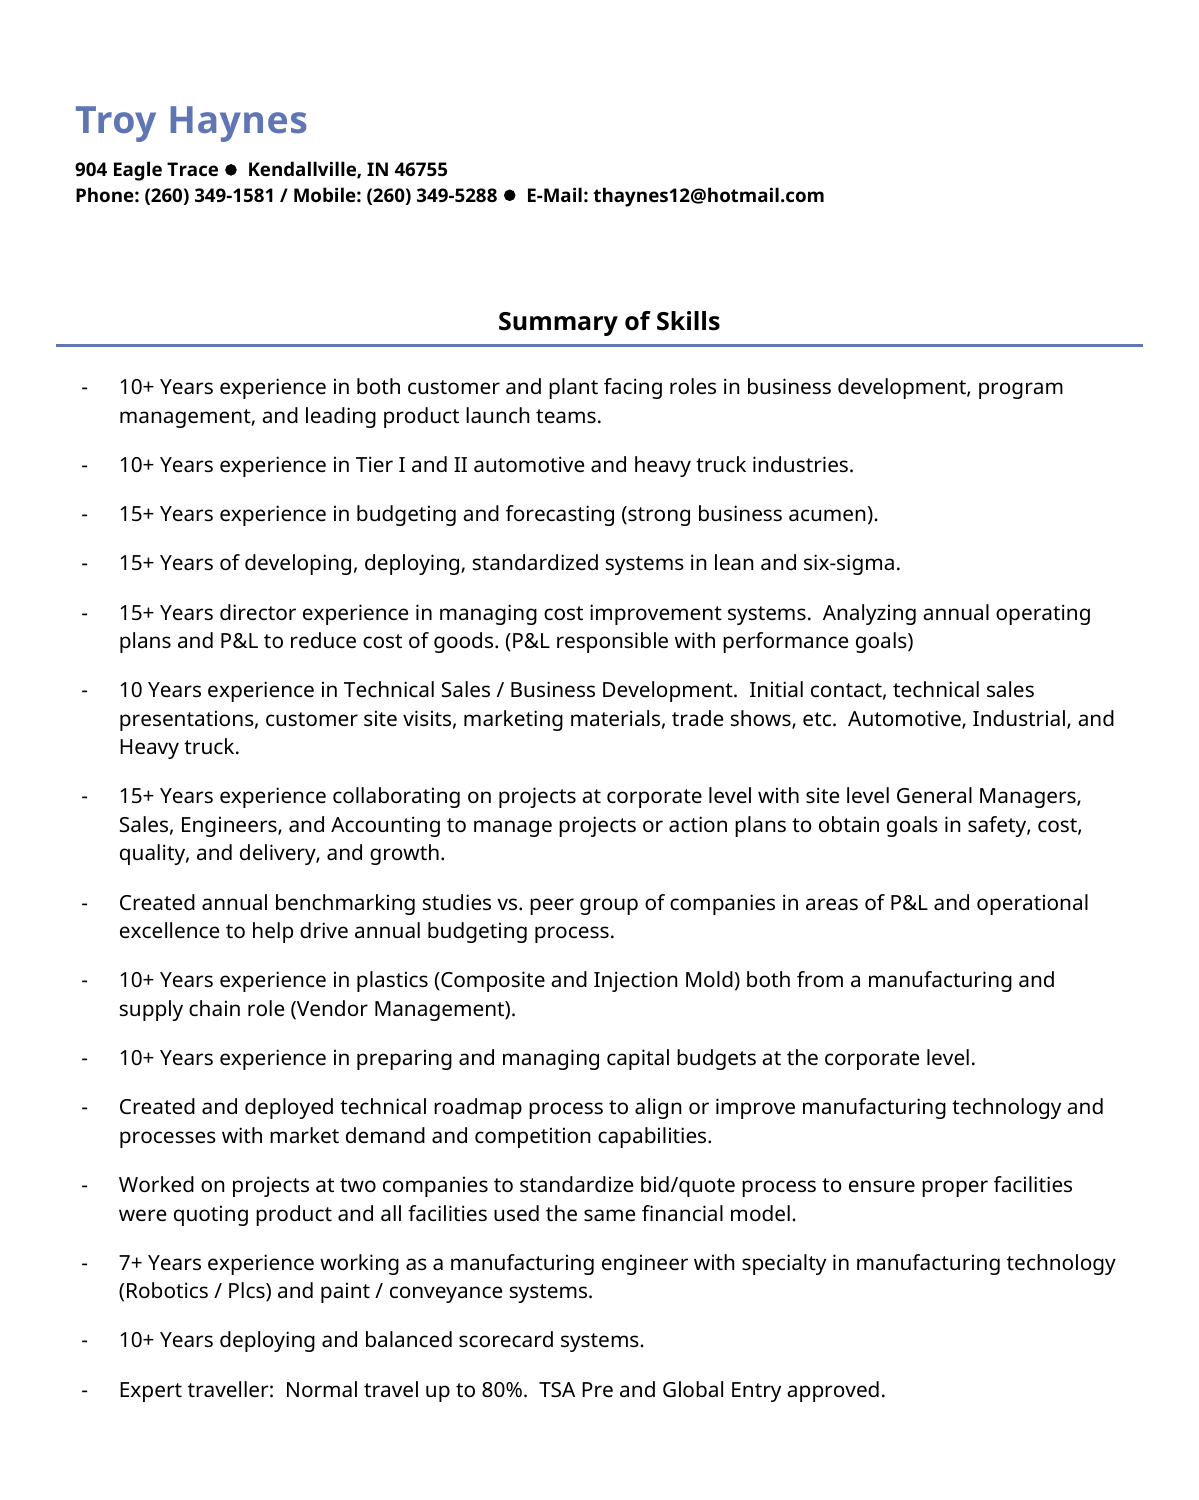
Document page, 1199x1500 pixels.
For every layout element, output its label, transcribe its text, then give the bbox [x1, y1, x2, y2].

list Expert traveller: Normal travel up to 80%. TSA Pre and Global Entry approved. [81, 1375, 1124, 1403]
subtitle Summary of Skills [56, 304, 1143, 344]
